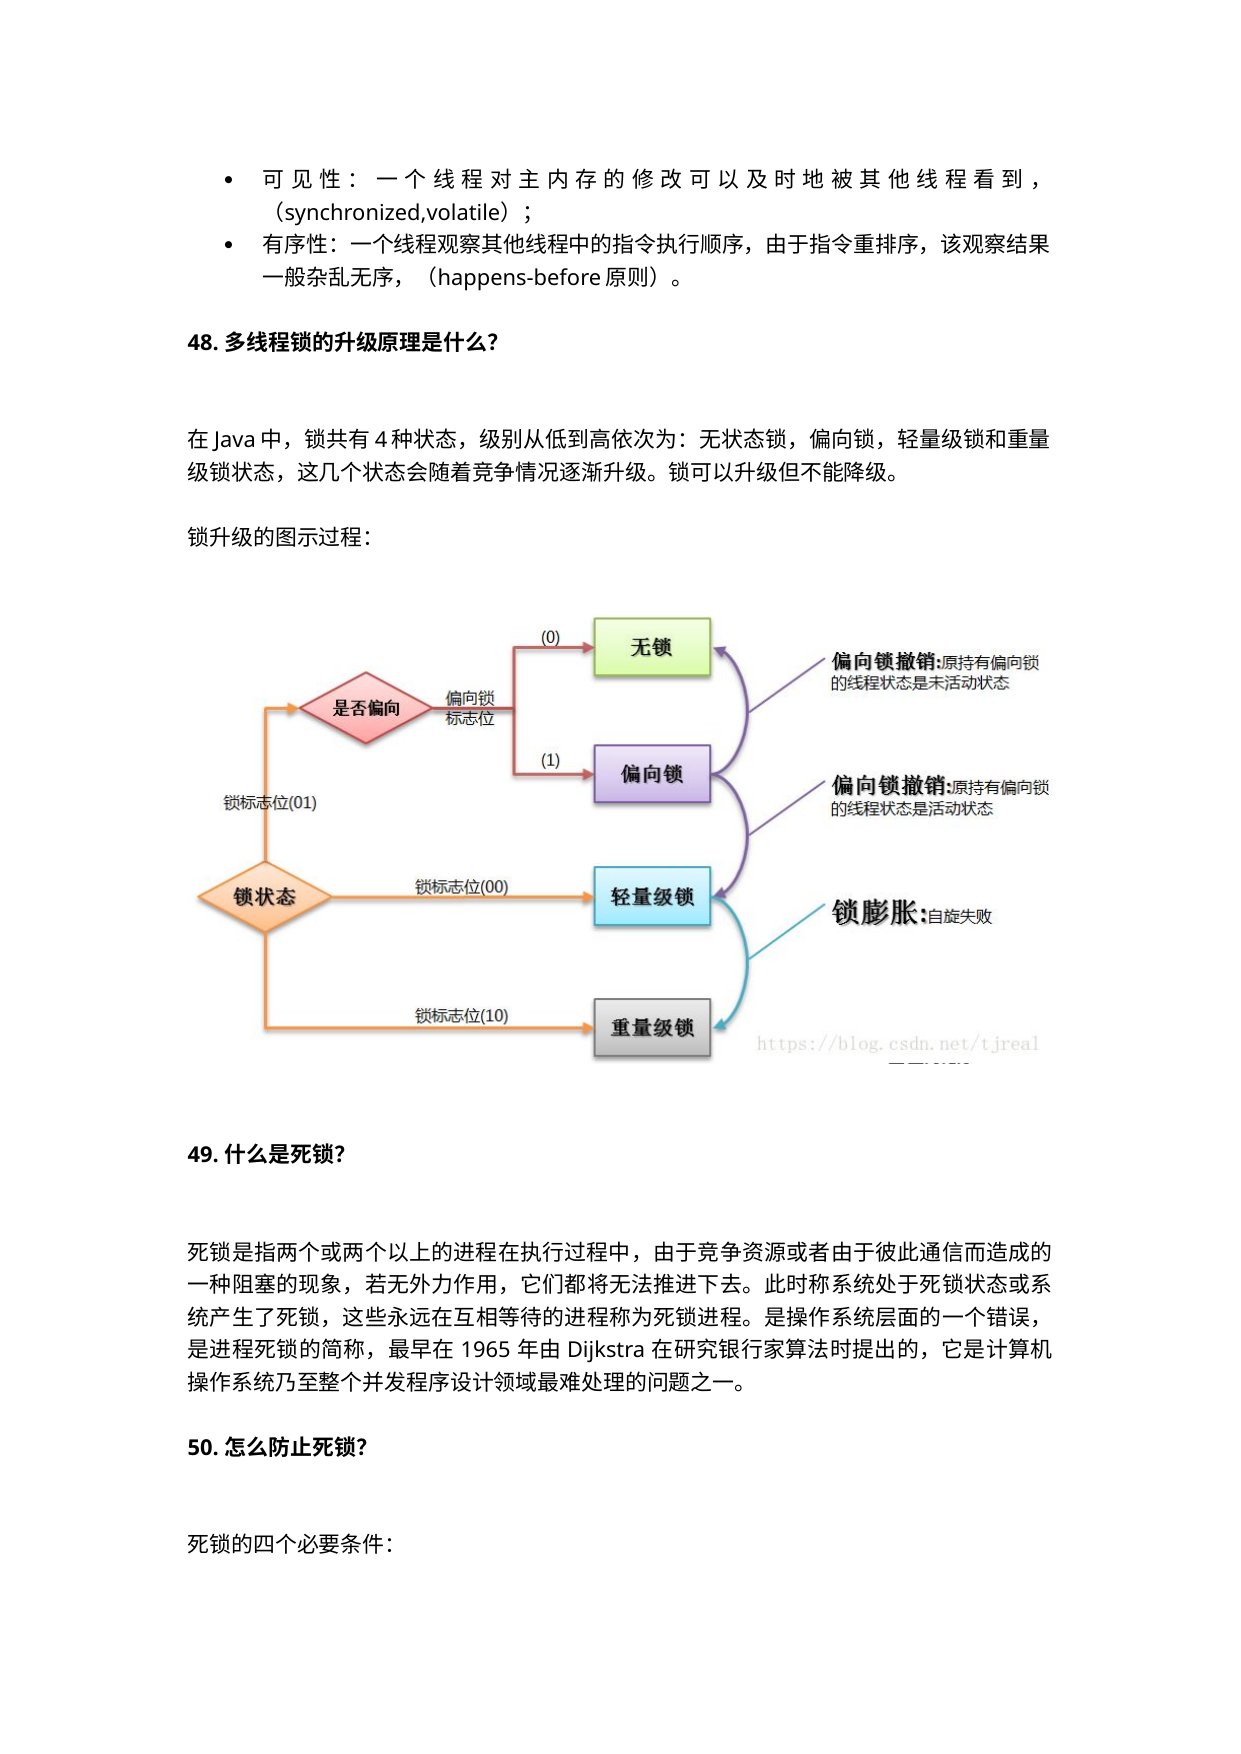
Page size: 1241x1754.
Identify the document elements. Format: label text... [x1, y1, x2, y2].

text 死锁的四个必要条件： [187, 1527, 1053, 1559]
text 锁升级的图示过程： [187, 519, 1053, 552]
text 死锁是指两个或两个以上的进程在执行过程中，由于竞争资源或者由于彼此通信而造成的一种阻塞的现象，若无外力作用，它们都将无法推进下去。此时称系统处于死锁状态或系统产生了死锁，这些永远在互相等待的进程称为死锁进程。是操作系统层面的一个错误，是进程死锁的简称，最早在 1965 年由 Dijkstra 在研究银行家算法时提出的，它是计算机操作系统乃至整个并发程序设计领域最难处理的问题之一。 [187, 1234, 1053, 1397]
list 有序性：一个线程观察其他线程中的指令执行顺序，由于指令重排序，该观察结果一般杂乱无序，（happens-before原则）。 [225, 227, 1053, 292]
text 50. 怎么防止死锁？ [187, 1429, 1053, 1462]
text 49. 什么是死锁？ [187, 1137, 1053, 1169]
text 在Java中，锁共有4种状态，级别从低到高依次为：无状态锁，偏向锁，轻量级锁和重量级锁状态，这几个状态会随着竞争情况逐渐升级。锁可以升级但不能降级。 [187, 422, 1053, 487]
text 48. 多线程锁的升级原理是什么？ [187, 324, 1053, 357]
picture [187, 584, 1053, 1064]
list 可见性：一个线程对主内存的修改可以及时地被其他线程看到，（synchronized,volatile）； [225, 162, 1053, 227]
